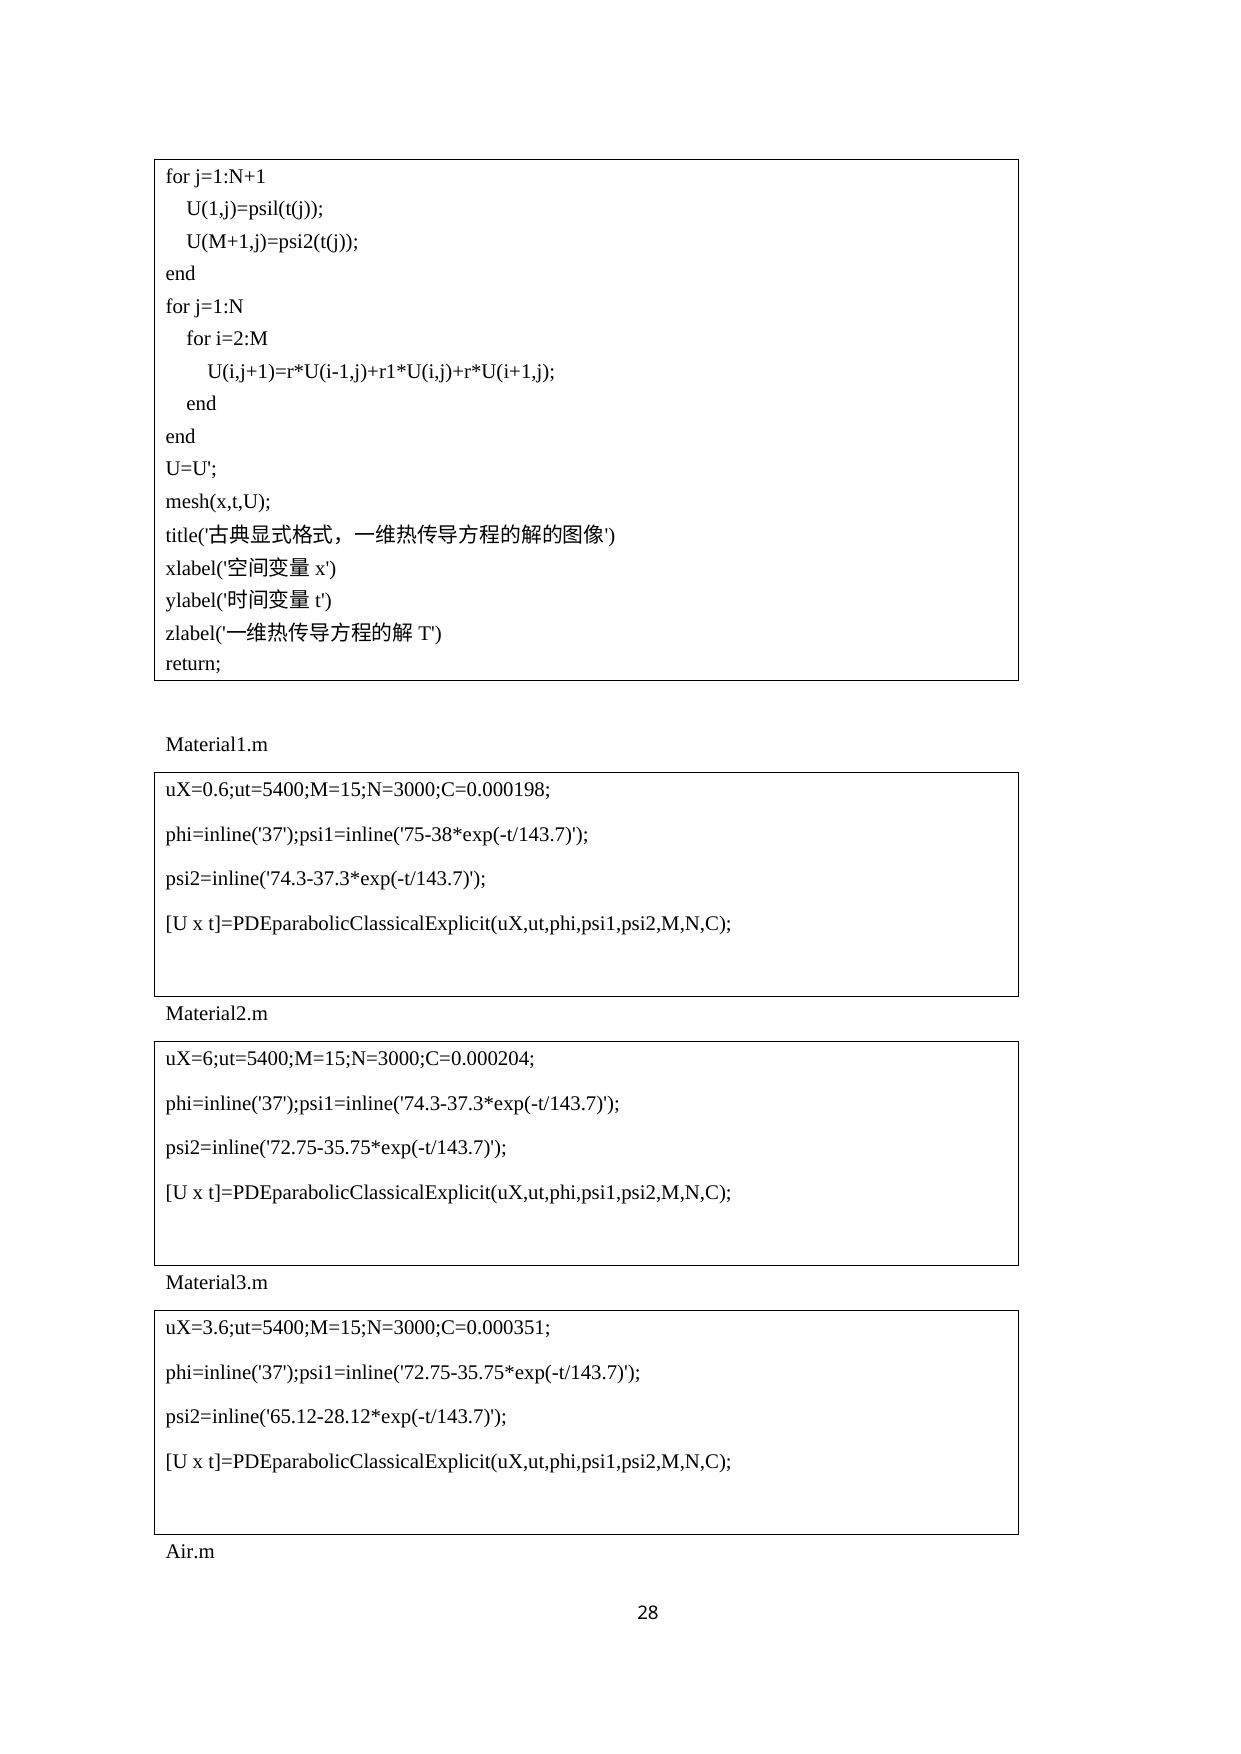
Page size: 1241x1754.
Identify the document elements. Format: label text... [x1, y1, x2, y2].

table_header uX=0.6;ut=5400;M=15;N=3000;C=0.000198; phi=inline('37');psi1=inline('75-38*exp(-t/143.7)'); psi2=inline('74.3-37.3*exp(-t/143.7)'); [U x t]=PDEparabolicClassicalExplicit(uX,ut,phi,psi1,psi2,M,N,C); [155, 773, 1018, 996]
text Air.m [165, 1534, 1092, 1567]
text Material2.m [165, 997, 1092, 1029]
table_header uX=6;ut=5400;M=15;N=3000;C=0.000204; phi=inline('37');psi1=inline('74.3-37.3*exp(-t/143.7)'); psi2=inline('72.75-35.75*exp(-t/143.7)'); [U x t]=PDEparabolicClassicalExplicit(uX,ut,phi,psi1,psi2,M,N,C); [155, 1042, 1018, 1264]
text Material1.m [165, 728, 1092, 760]
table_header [155, 160, 1018, 680]
table_header uX=3.6;ut=5400;M=15;N=3000;C=0.000351; phi=inline('37');psi1=inline('72.75-35.75*exp(-t/143.7)'); psi2=inline('65.12-28.12*exp(-t/143.7)'); [U x t]=PDEparabolicClassicalExplicit(uX,ut,phi,psi1,psi2,M,N,C); [155, 1311, 1018, 1533]
text Material3.m [165, 1266, 1092, 1298]
